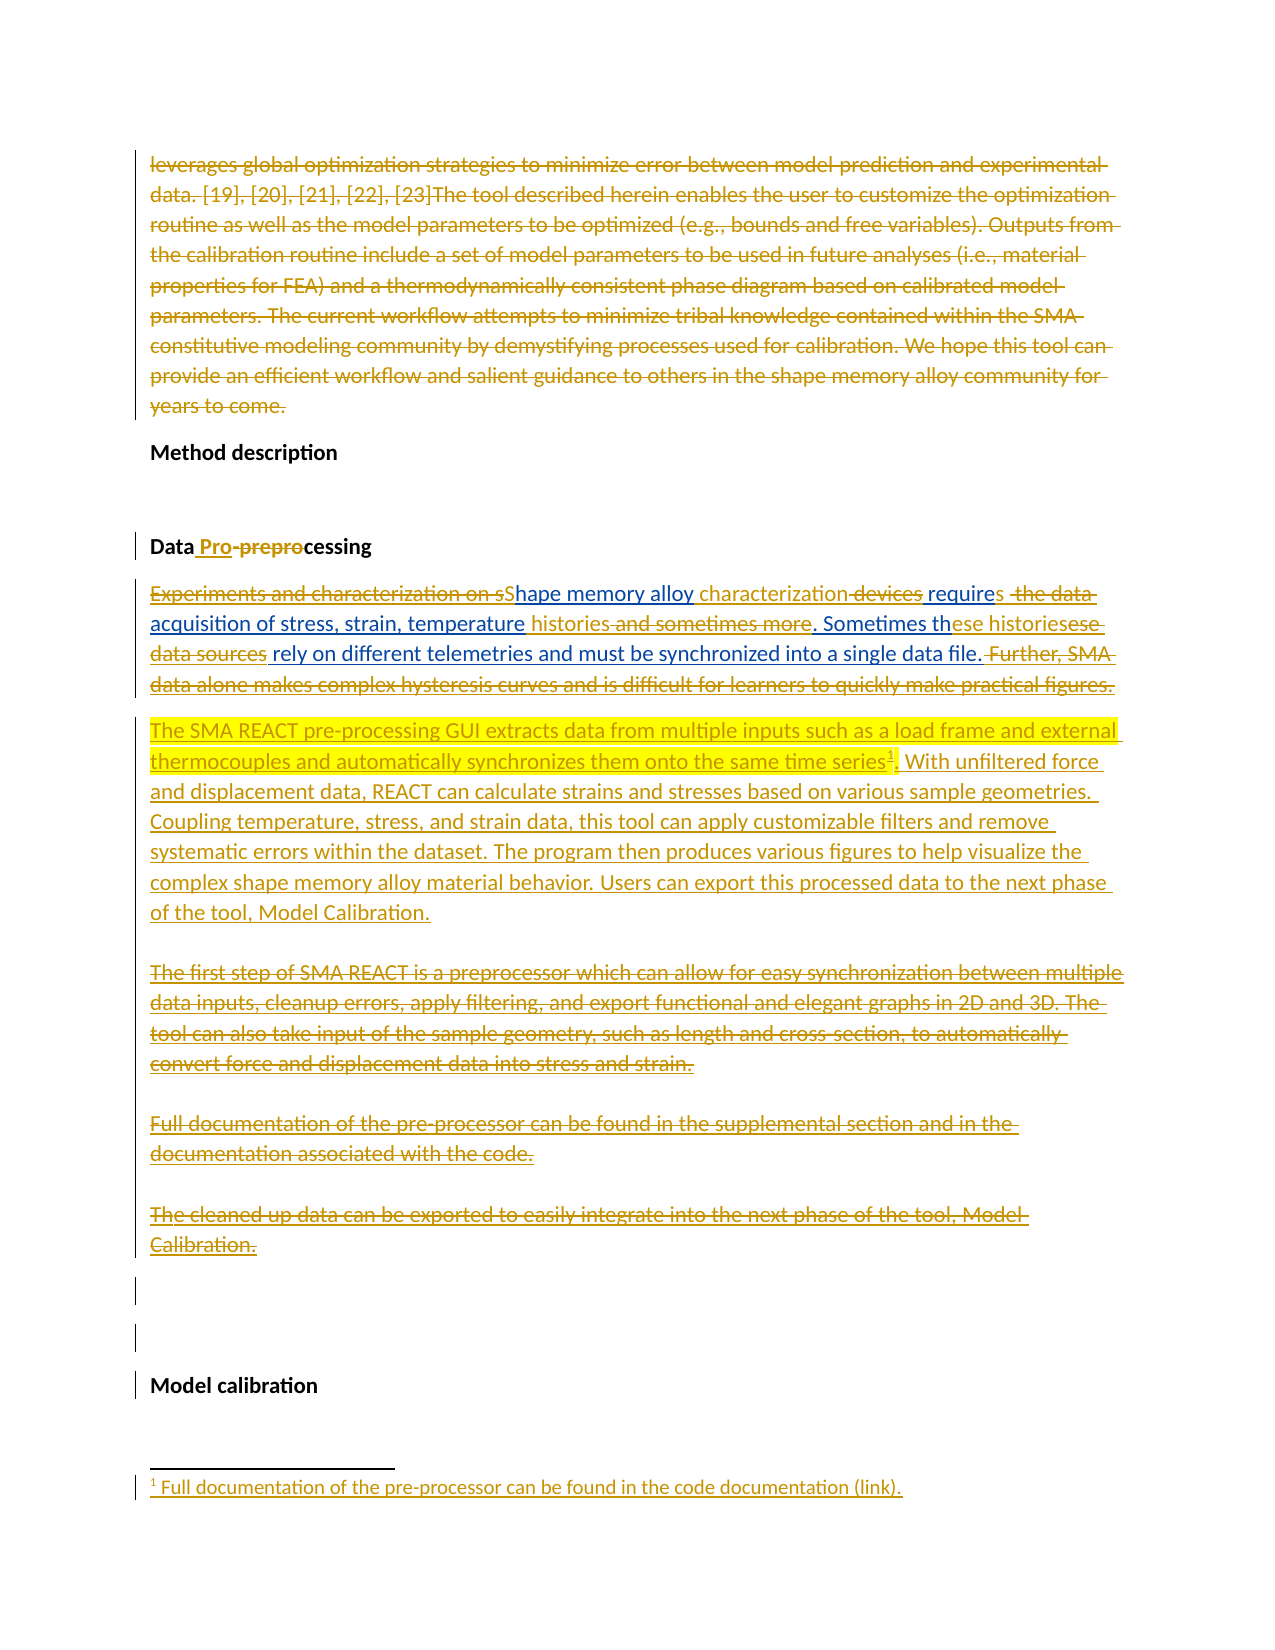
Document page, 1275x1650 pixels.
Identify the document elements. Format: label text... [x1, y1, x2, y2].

text Model calibration [150, 1371, 1125, 1399]
text Method description [150, 438, 1125, 467]
text Datacessing [150, 532, 1125, 560]
